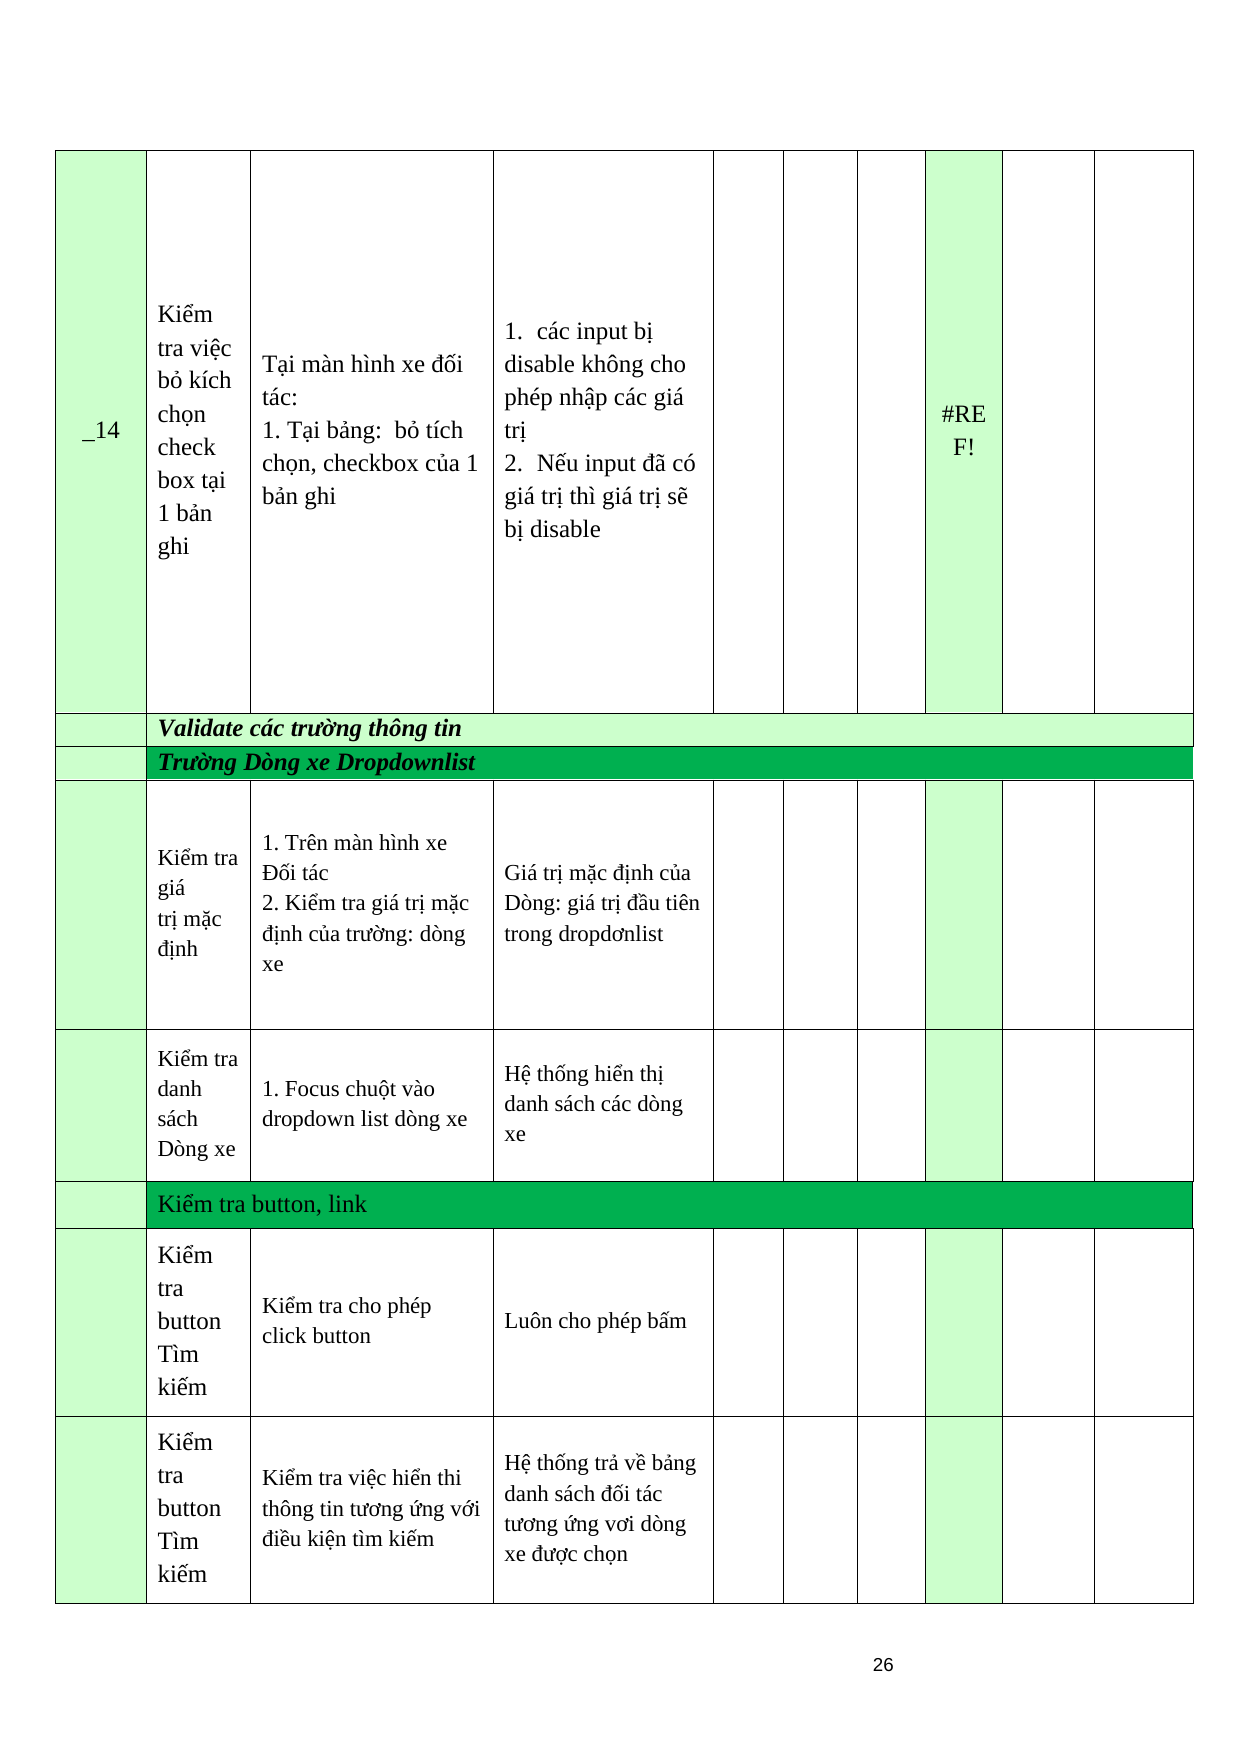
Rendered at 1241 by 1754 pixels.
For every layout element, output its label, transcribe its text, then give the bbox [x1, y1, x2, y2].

table_cell Kiểm tra việc hiển thi thông tin tương ứng với điều kiện tìm kiếm [251, 1417, 493, 1603]
table_cell [56, 714, 146, 746]
table_cell các input bị disable không cho phép nhập các giá trị Nếu input đã có giá trị thì giá trị sẽ bị disable [494, 151, 713, 712]
table_cell Kiểm tra việc bỏ kích chọn check box tại 1 bản ghi [147, 151, 250, 712]
table_cell [1095, 1229, 1193, 1416]
table_cell [714, 1229, 783, 1416]
table_cell [56, 781, 146, 1029]
table_cell Hệ thống hiển thị danh sách các dòng xe [494, 1030, 713, 1181]
table_cell Hệ thống trả về bảng danh sách đối tác tương ứng vơi dòng xe được chọn [494, 1417, 713, 1603]
table_cell Kiểm tra danh sách Dòng xe [147, 1030, 250, 1181]
table_cell [1003, 1030, 1094, 1181]
table_cell _14 [56, 151, 146, 712]
table_cell [714, 781, 783, 1029]
table_cell [784, 1229, 857, 1416]
table_cell [56, 747, 146, 779]
table_cell [56, 1229, 146, 1416]
table_cell [784, 1417, 857, 1603]
table_cell Validate các trường thông tin [147, 714, 1193, 746]
table_cell [1003, 1229, 1094, 1416]
table_cell [858, 1229, 925, 1416]
table_cell [858, 781, 925, 1029]
table_cell #REF! [926, 151, 1002, 712]
table_cell [1003, 151, 1094, 712]
table_cell [858, 1417, 925, 1603]
table_cell [784, 1030, 857, 1181]
table_cell [926, 781, 1002, 1029]
table_cell [56, 1182, 146, 1228]
table_cell [1095, 1030, 1193, 1181]
table_cell [56, 1417, 146, 1603]
table_cell Trường Dòng xe Dropdownlist [147, 747, 1193, 779]
table_cell [56, 1030, 146, 1181]
table_cell Luôn cho phép bấm [494, 1229, 713, 1416]
table_cell [1095, 151, 1193, 712]
table_cell [784, 151, 857, 712]
table_cell [784, 781, 857, 1029]
table_cell Tại màn hình xe đối tác: 1. Tại bảng: bỏ tích chọn, checkbox của 1 bản ghi [251, 151, 493, 712]
table_cell [1003, 781, 1094, 1029]
table_cell [926, 1030, 1002, 1181]
table_cell Kiểm tra button Tìm kiếm [147, 1417, 250, 1603]
table_cell Kiểm tra button, link [147, 1182, 1192, 1228]
table_cell [1095, 781, 1193, 1029]
table_cell [858, 1030, 925, 1181]
table_cell [1095, 1417, 1193, 1603]
table_cell [1003, 1417, 1094, 1603]
table_cell 1. Trên màn hình xe Đối tác 2. Kiểm tra giá trị mặc định của trường: dòng xe [251, 781, 493, 1029]
table_cell 1. Focus chuột vào dropdown list dòng xe [251, 1030, 493, 1181]
table_cell [714, 1417, 783, 1603]
table_cell [926, 1229, 1002, 1416]
table_cell Kiểm tra cho phép click button [251, 1229, 493, 1416]
table_cell Kiểm tra giá trị mặc định [147, 781, 250, 1029]
table_cell [714, 151, 783, 712]
table_cell Giá trị mặc định của Dòng: giá trị đầu tiên trong dropdơnlist [494, 781, 713, 1029]
table_cell [714, 1030, 783, 1181]
table_cell [926, 1417, 1002, 1603]
table_cell Kiểm tra button Tìm kiếm [147, 1229, 250, 1416]
table_cell [858, 151, 925, 712]
